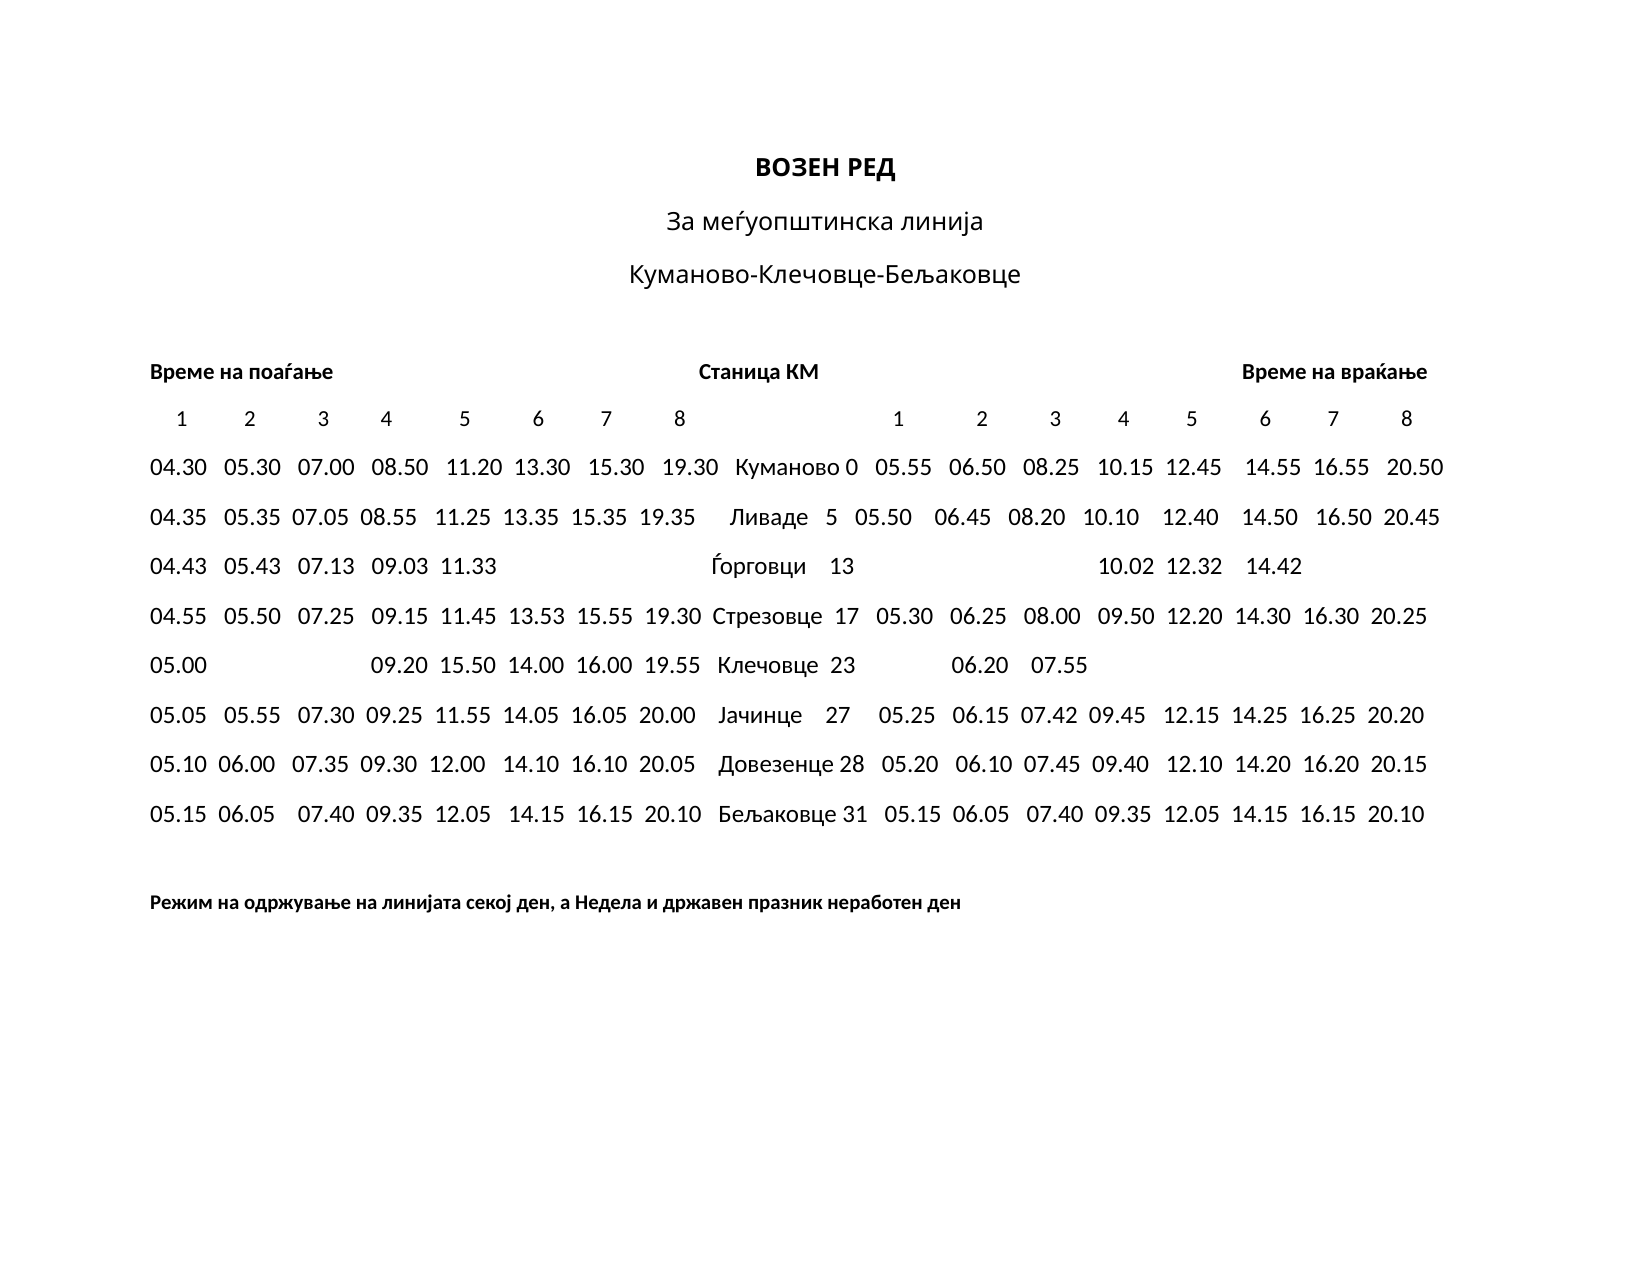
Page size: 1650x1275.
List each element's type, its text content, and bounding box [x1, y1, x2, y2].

text ВОЗЕН РЕД [150, 150, 1500, 184]
text Куманово-Клечовце-Бељаковце [150, 257, 1500, 291]
text 04.35 05.35 07.05 08.55 11.25 13.35 15.35 19.35 Ливаде 5 05.50 06.45 08.20 10.10 12.40 14.50 16.50 20.45 [150, 501, 1500, 531]
text 04.43 05.43 07.13 09.03 11.33 Ѓорговци 13 10.02 12.32 14.42 [150, 550, 1500, 581]
text 05.15 06.05 07.40 09.35 12.05 14.15 16.15 20.10 Бељаковце 31 05.15 06.05 07.40 09.35 12.05 14.15 16.15 20.10 [150, 798, 1500, 829]
text Режим на одржување на линијата секој ден, а Недела и државен празник неработен ден [150, 889, 1500, 914]
text 04.30 05.30 07.00 08.50 11.20 13.30 15.30 19.30 Куманово 0 05.55 06.50 08.25 10.15 12.45 14.55 16.55 20.50 [150, 451, 1500, 482]
text 05.10 06.00 07.35 09.30 12.00 14.10 16.10 20.05 Довезенце 28 05.20 06.10 07.45 09.40 12.10 14.20 16.20 20.15 [150, 749, 1500, 779]
text 1 2 3 4 5 6 7 8 1 2 3 4 5 6 7 8 [150, 404, 1500, 432]
text 05.05 05.55 07.30 09.25 11.55 14.05 16.05 20.00 Јачинце 27 05.25 06.15 07.42 09.45 12.15 14.25 16.25 20.20 [150, 699, 1500, 729]
text За меѓуопштинска линија [150, 203, 1500, 237]
text Време на поаѓање Станица КМ Време на враќање [150, 357, 1500, 385]
text 05.00 09.20 15.50 14.00 16.00 19.55 Клечовце 23 06.20 07.55 [150, 649, 1500, 680]
text 04.55 05.50 07.25 09.15 11.45 13.53 15.55 19.30 Стрезовце 17 05.30 06.25 08.00 09.50 12.20 14.30 16.30 20.25 [150, 600, 1500, 630]
